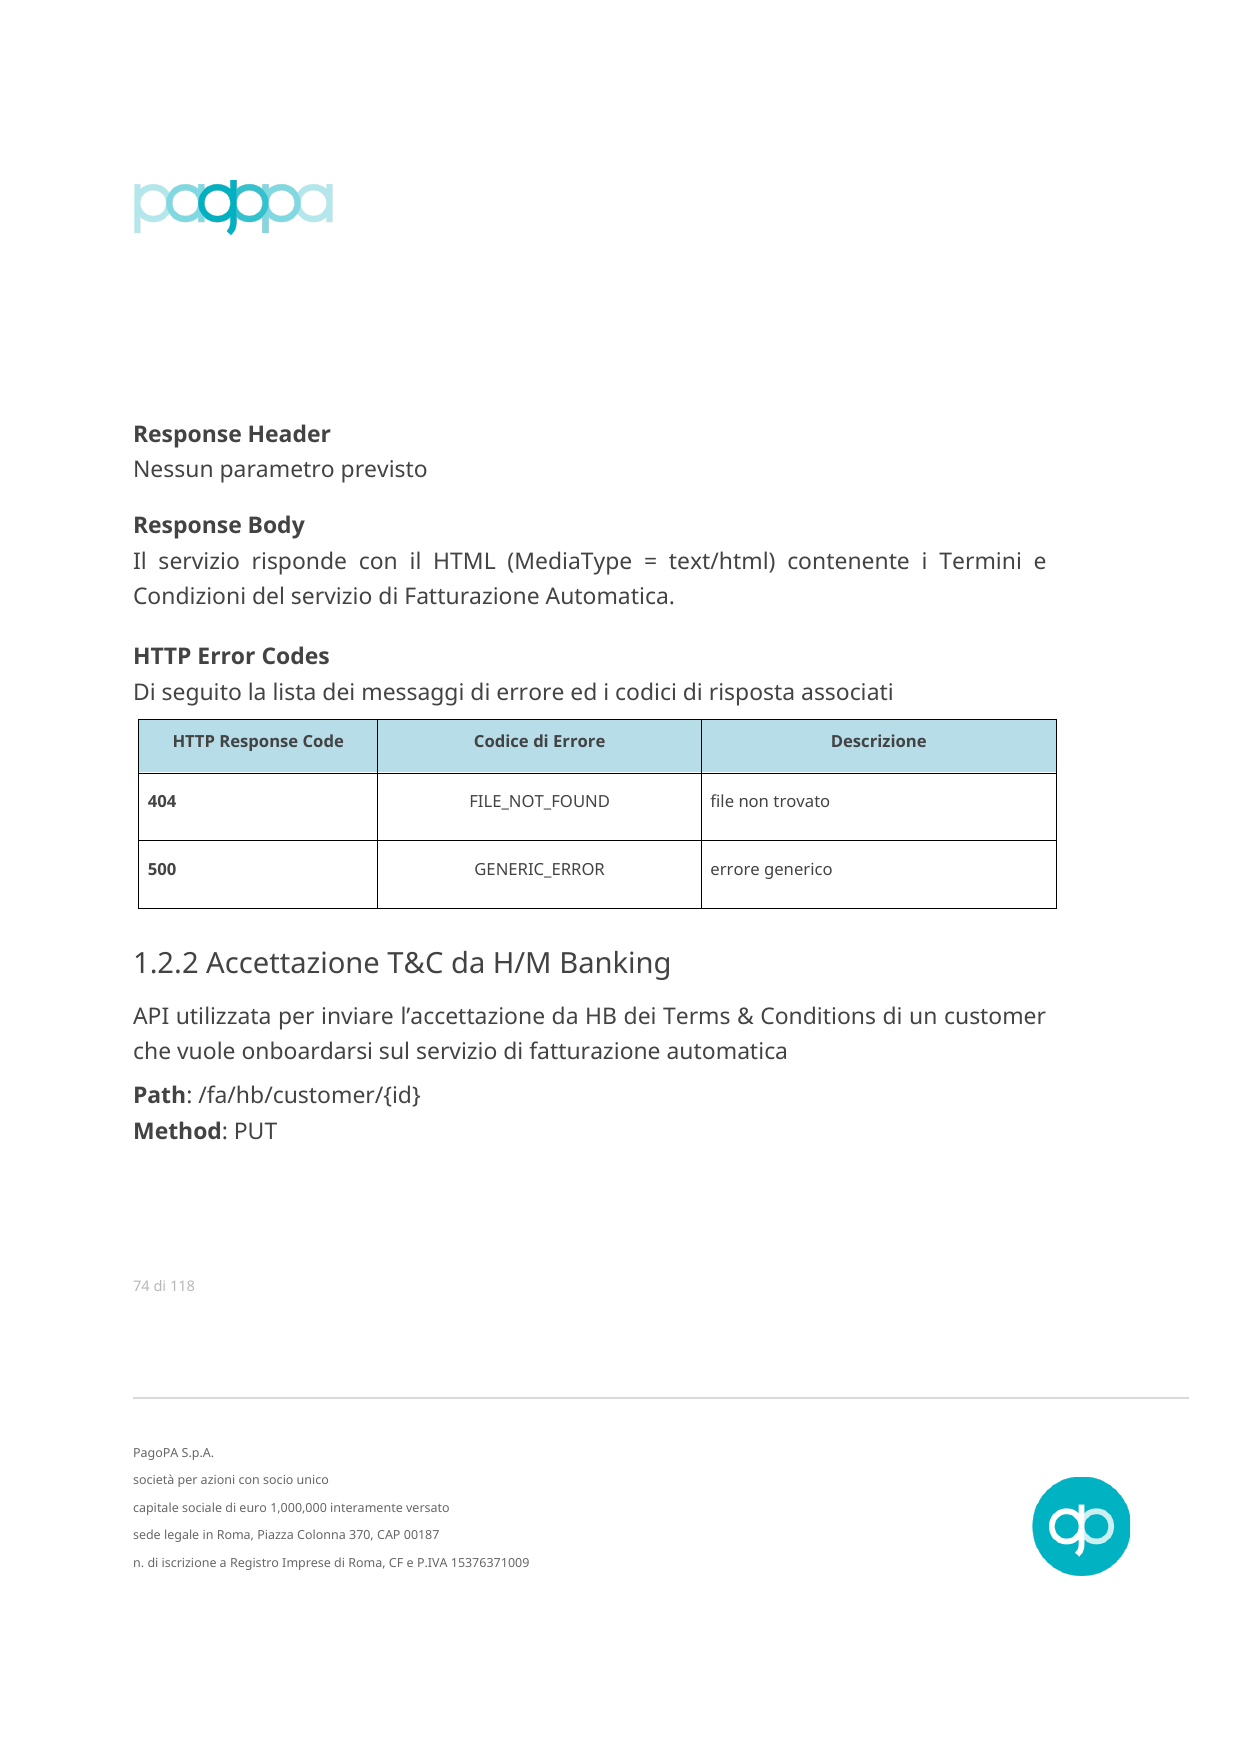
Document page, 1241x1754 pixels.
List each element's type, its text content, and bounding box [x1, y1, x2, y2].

table_cell FILE_NOT_FOUND [378, 774, 701, 840]
table_header Codice di Errore [378, 720, 701, 772]
text Di seguito la lista dei messaggi di errore ed i codici di risposta associati [133, 676, 1048, 707]
text Response Header [133, 418, 1048, 449]
text Il servizio risponde con il HTML (MediaType = text/html) contenente i Termini e Condizioni del servizio di Fatturazione Automatica. [133, 545, 1048, 611]
text API utilizzata per inviare l’accettazione da HB dei Terms & Conditions di un customer che vuole onboardarsi sul servizio di fatturazione automatica [133, 1000, 1048, 1066]
table_cell file non trovato [702, 774, 1056, 840]
table_cell 500 [139, 841, 377, 908]
text Response Body [133, 509, 1048, 541]
text HTTP Error Codes [133, 640, 1048, 672]
table_header Descrizione [702, 720, 1056, 772]
table_cell 404 [139, 774, 377, 840]
table_header HTTP Response Code [139, 720, 377, 772]
text Path: /fa/hb/customer/{id} [133, 1079, 1048, 1110]
text Nessun parametro previsto [133, 453, 1048, 484]
subtitle 1.2.2 Accettazione T&C da H/M Banking [133, 942, 1048, 982]
picture [134, 180, 333, 236]
text Method: PUT [133, 1114, 1048, 1146]
table_cell GENERIC_ERROR [378, 841, 701, 908]
picture [1032, 1477, 1131, 1576]
table_cell errore generico [702, 841, 1056, 908]
